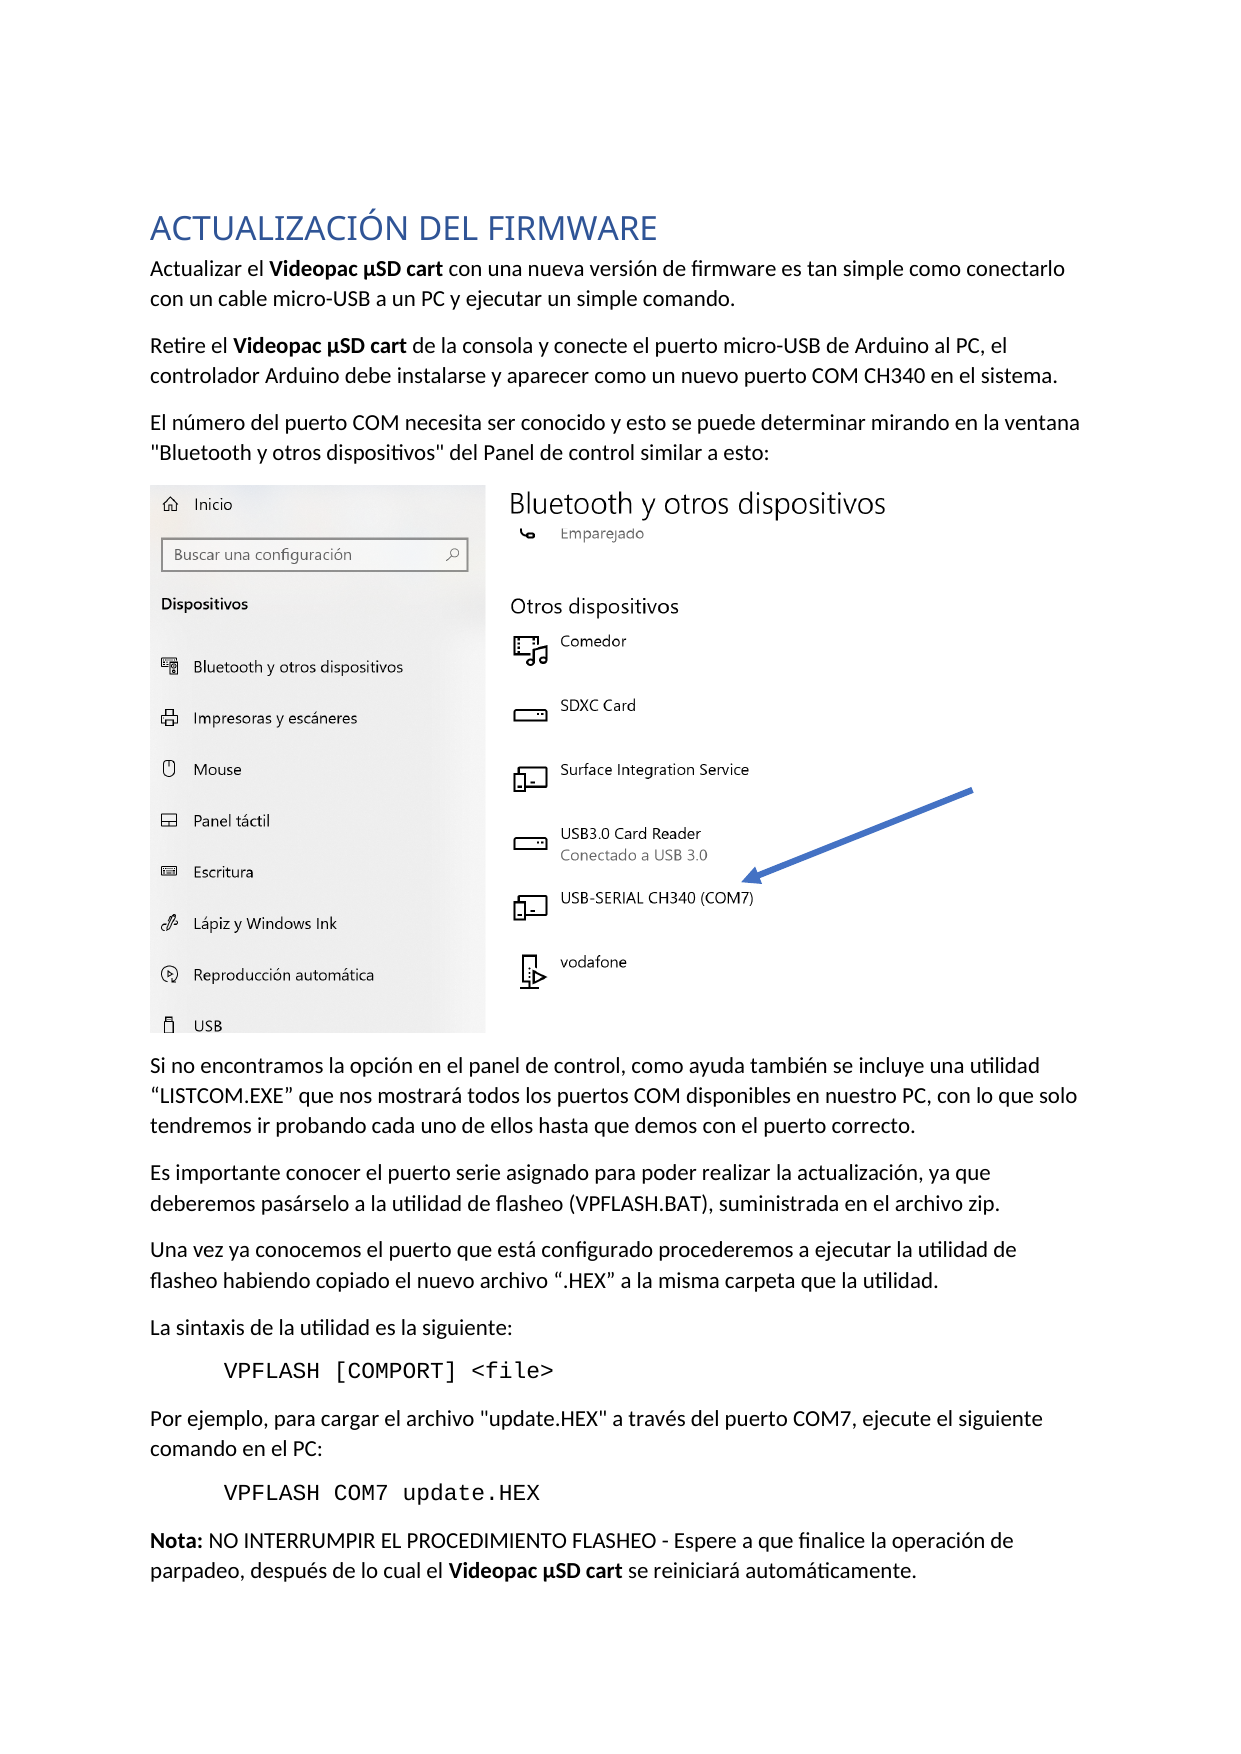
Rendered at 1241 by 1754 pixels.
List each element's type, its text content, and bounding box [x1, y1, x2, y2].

text Si no encontramos la opción en el panel de control, como ayuda también se incluye una utilidad “LISTCOM.EXE” que nos mostrará todos los puertos COM disponibles en nuestro PC, con lo que solo tendremos ir probando cada uno de ellos hasta que demos con el puerto correcto. [150, 1051, 1090, 1140]
text Por ejemplo, para cargar el archivo "update.HEX" a través del puerto COM7, ejecute el siguiente comando en el PC: [150, 1404, 1090, 1462]
text La sintaxis de la utilidad es la siguiente: [150, 1313, 1090, 1341]
text Actualizar el Videopac µSD cart con una nueva versión de firmware es tan simple como conectarlo con un cable micro-USB a un PC y ejecutar un simple comando. [150, 254, 1090, 312]
text Retire el Videopac µSD cart de la consola y conecte el puerto micro-USB de Arduino al PC, el controlador Arduino debe instalarse y aparecer como un nuevo puerto COM CH340 en el sistema. [150, 331, 1090, 389]
text Una vez ya conocemos el puerto que está configurado procederemos a ejecutar la utilidad de flasheo habiendo copiado el nuevo archivo “.HEX” a la misma carpeta que la utilidad. [150, 1236, 1090, 1294]
text El número del puerto COM necesita ser conocido y esto se puede determinar mirando en la ventana "Bluetooth y otros dispositivos" del Panel de control similar a esto: [150, 408, 1090, 467]
text Nota: NO INTERRUMPIR EL PROCEDIMIENTO FLASHEO - Espere a que finalice la operación de parpadeo, después de lo cual el Videopac µSD cart se reiniciará automáticamente. [150, 1526, 1090, 1584]
picture [150, 485, 1091, 1033]
text Es importante conocer el puerto serie asignado para poder realizar la actualización, ya que deberemos pasárselo a la utilidad de flasheo (VPFLASH.BAT), suministrada en el archivo zip. [150, 1158, 1090, 1217]
text VPFLASH COM7 update.HEX [150, 1481, 1090, 1507]
text VPFLASH [COMPORT] <file> [150, 1359, 1090, 1386]
subtitle ACTUALIZACIÓN DEL FIRMWARE [150, 205, 1090, 251]
